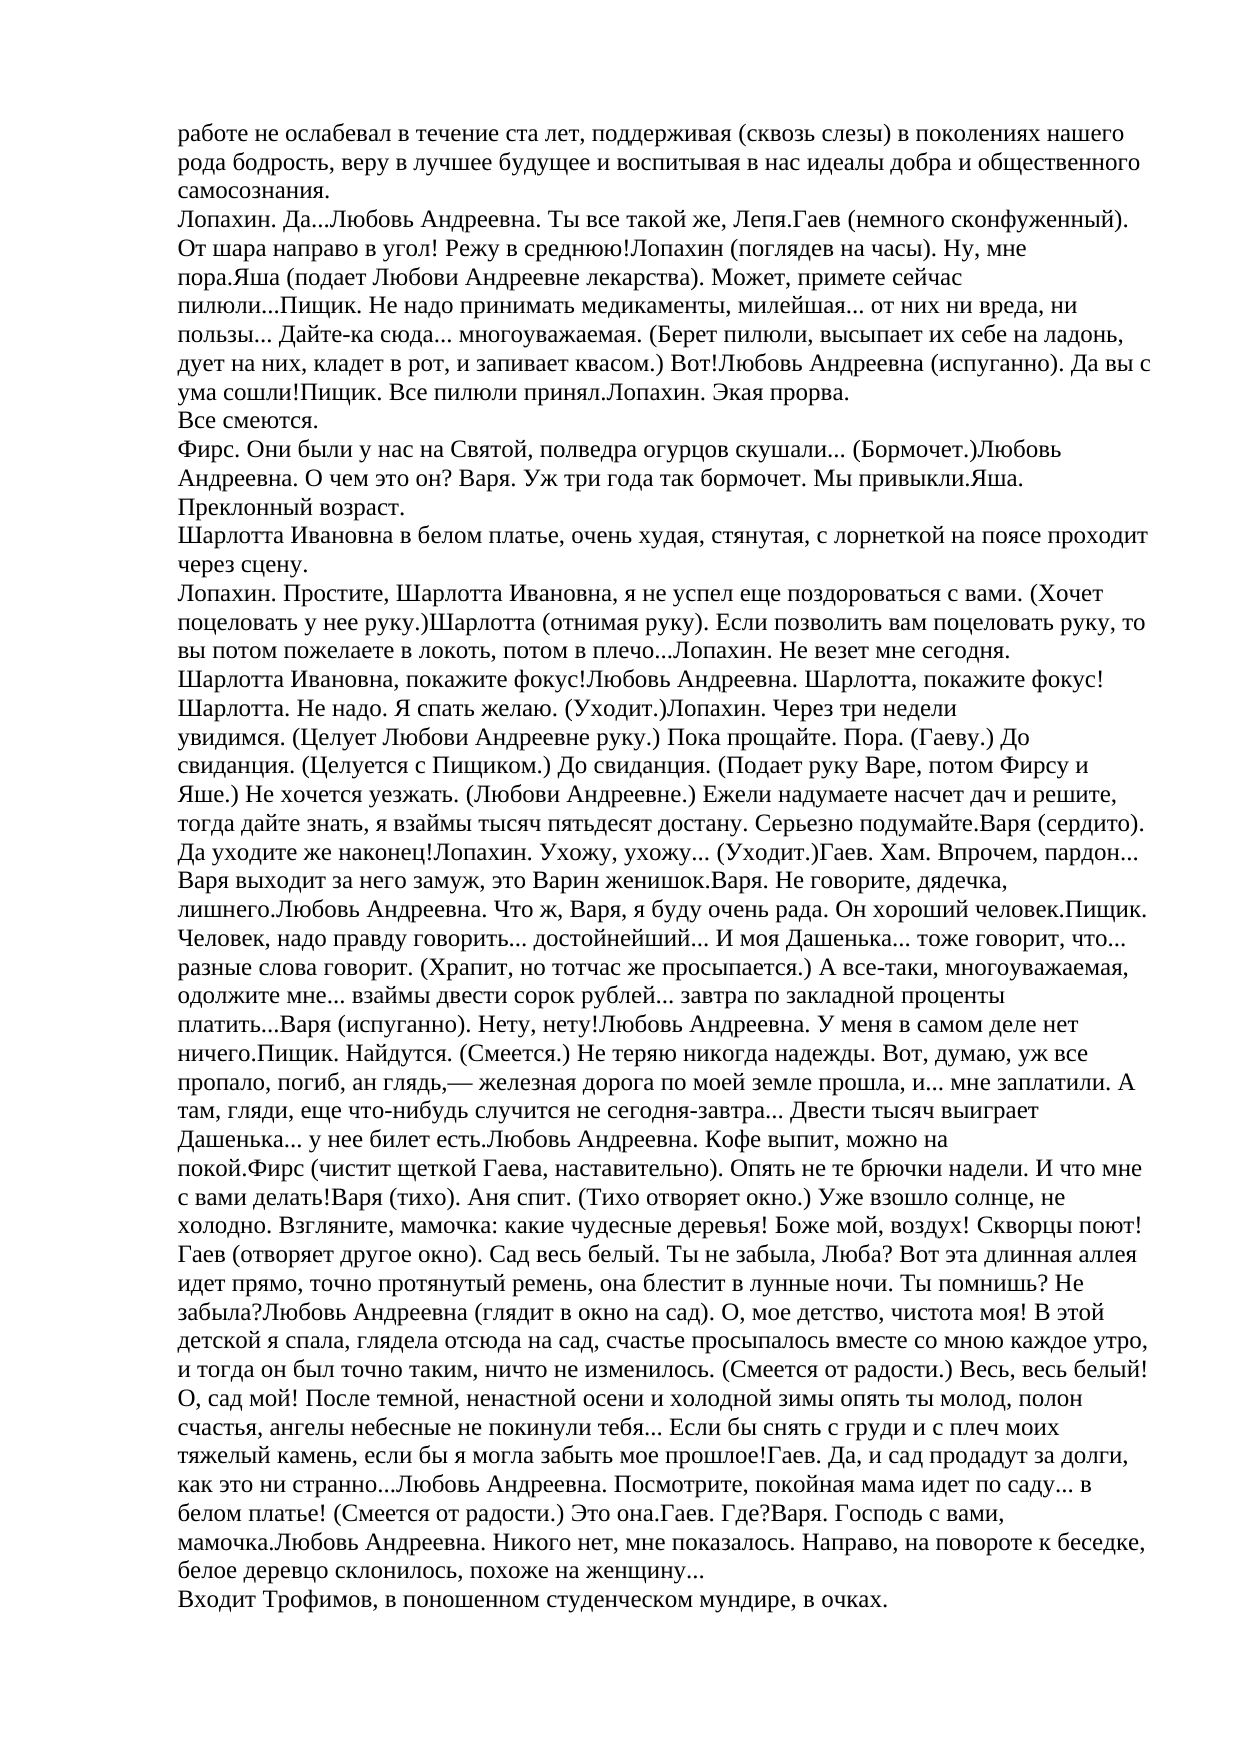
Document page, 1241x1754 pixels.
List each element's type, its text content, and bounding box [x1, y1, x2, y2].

text Фирс. Они были у нас на Святой, полведра огурцов скушали... (Бормочет.)Любовь Андреевна. О чем это он? Варя. Уж три года так бормочет. Мы привыкли.Яша. Преклонный возраст. [177, 434, 1152, 521]
text Все смеются. [177, 406, 1152, 434]
text Лопахин. Да...Любовь Андреевна. Ты все такой же, Лепя.Гаев (немного сконфуженный). От шара направо в угол! Режу в среднюю!Лопахин (поглядев на часы). Ну, мне пора.Яша (подает Любови Андреевне лекарства). Может, примете сейчас пилюли...Пищик. Не надо принимать медикаменты, милейшая... от них ни вреда, ни пользы... Дайте-ка сюда... многоуважаемая. (Берет пилюли, высыпает их себе на ладонь, дует на них, кладет в рот, и запивает квасом.) Вот!Любовь Андреевна (испуганно). Да вы с ума сошли!Пищик. Все пилюли принял.Лопахин. Экая прорва. [177, 204, 1152, 406]
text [177, 118, 1152, 204]
text Шарлотта Ивановна в белом платье, очень худая, стянутая, с лорнеткой на поясе проходит через сцену. [177, 521, 1152, 578]
text Лопахин. Простите, Шарлотта Ивановна, я не успел еще поздороваться с вами. (Хочет поцеловать у нее руку.)Шарлотта (отнимая руку). Если позволить вам поцеловать руку, то вы потом пожелаете в локоть, потом в плечо...Лопахин. Не везет мне сегодня. [177, 578, 1152, 664]
text Шарлотта Ивановна, покажите фокус!Любовь Андреевна. Шарлотта, покажите фокус!Шарлотта. Не надо. Я спать желаю. (Уходит.)Лопахин. Через три недели увидимся. (Целует Любови Андреевне руку.) Пока прощайте. Пора. (Гаеву.) До свиданция. (Целуется с Пищиком.) До свиданция. (Подает руку Варе, потом Фирсу и Яше.) Не хочется уезжать. (Любови Андреевне.) Ежели надумаете насчет дач и решите, тогда дайте знать, я взаймы тысяч пятьдесят достану. Серьезно подумайте.Варя (сердито). Да уходите же наконец!Лопахин. Ухожу, ухожу... (Уходит.)Гаев. Хам. Впрочем, пардон... Варя выходит за него замуж, это Варин женишок.Варя. Не говорите, дядечка, лишнего.Любовь Андреевна. Что ж, Варя, я буду очень рада. Он хороший человек.Пищик. Человек, надо правду говорить... достойнейший... И моя Дашенька... тоже говорит, что... разные слова говорит. (Храпит, но тотчас же просыпается.) А все-таки, многоуважаемая, одолжите мне... взаймы двести сорок рублей... завтра по закладной проценты платить...Варя (испуганно). Нету, нету!Любовь Андреевна. У меня в самом деле нет ничего.Пищик. Найдутся. (Смеется.) Не теряю никогда надежды. Вот, думаю, уж все пропало, погиб, ан глядь,— железная дорога по моей земле прошла, и... мне заплатили. А там, гляди, еще что-нибудь случится не сегодня-завтра... Двести тысяч выиграет Дашенька... у нее билет есть.Любовь Андреевна. Кофе выпит, можно на покой.Фирс (чистит щеткой Гаева, наставительно). Опять не те брючки надели. И что мне с вами делать!Варя (тихо). Аня спит. (Тихо отворяет окно.) Уже взошло солнце, не холодно. Взгляните, мамочка: какие чудесные деревья! Боже мой, воздух! Скворцы поют!Гаев (отворяет другое окно). Сад весь белый. Ты не забыла, Люба? Вот эта длинная аллея идет прямо, точно протянутый ремень, она блестит в лунные ночи. Ты помнишь? Не забыла?Любовь Андреевна (глядит в окно на сад). О, мое детство, чистота моя! В этой детской я спала, глядела отсюда на сад, счастье просыпалось вместе со мною каждое утро, и тогда он был точно таким, ничто не изменилось. (Смеется от радости.) Весь, весь белый! О, сад мой! После темной, ненастной осени и холодной зимы опять ты молод, полон счастья, ангелы небесные не покинули тебя... Если бы снять с груди и с плеч моих тяжелый камень, если бы я могла забыть мое прошлое!Гаев. Да, и сад продадут за долги, как это ни странно...Любовь Андреевна. Посмотрите, покойная мама идет по саду... в белом платье! (Смеется от радости.) Это она.Гаев. Где?Варя. Господь с вами, мамочка.Любовь Андреевна. Никого нет, мне показалось. Направо, на повороте к беседке, белое деревцо склонилось, похоже на женщину... [177, 664, 1152, 1584]
text Входит Трофимов, в поношенном студенческом мундире, в очках. [177, 1584, 1152, 1613]
